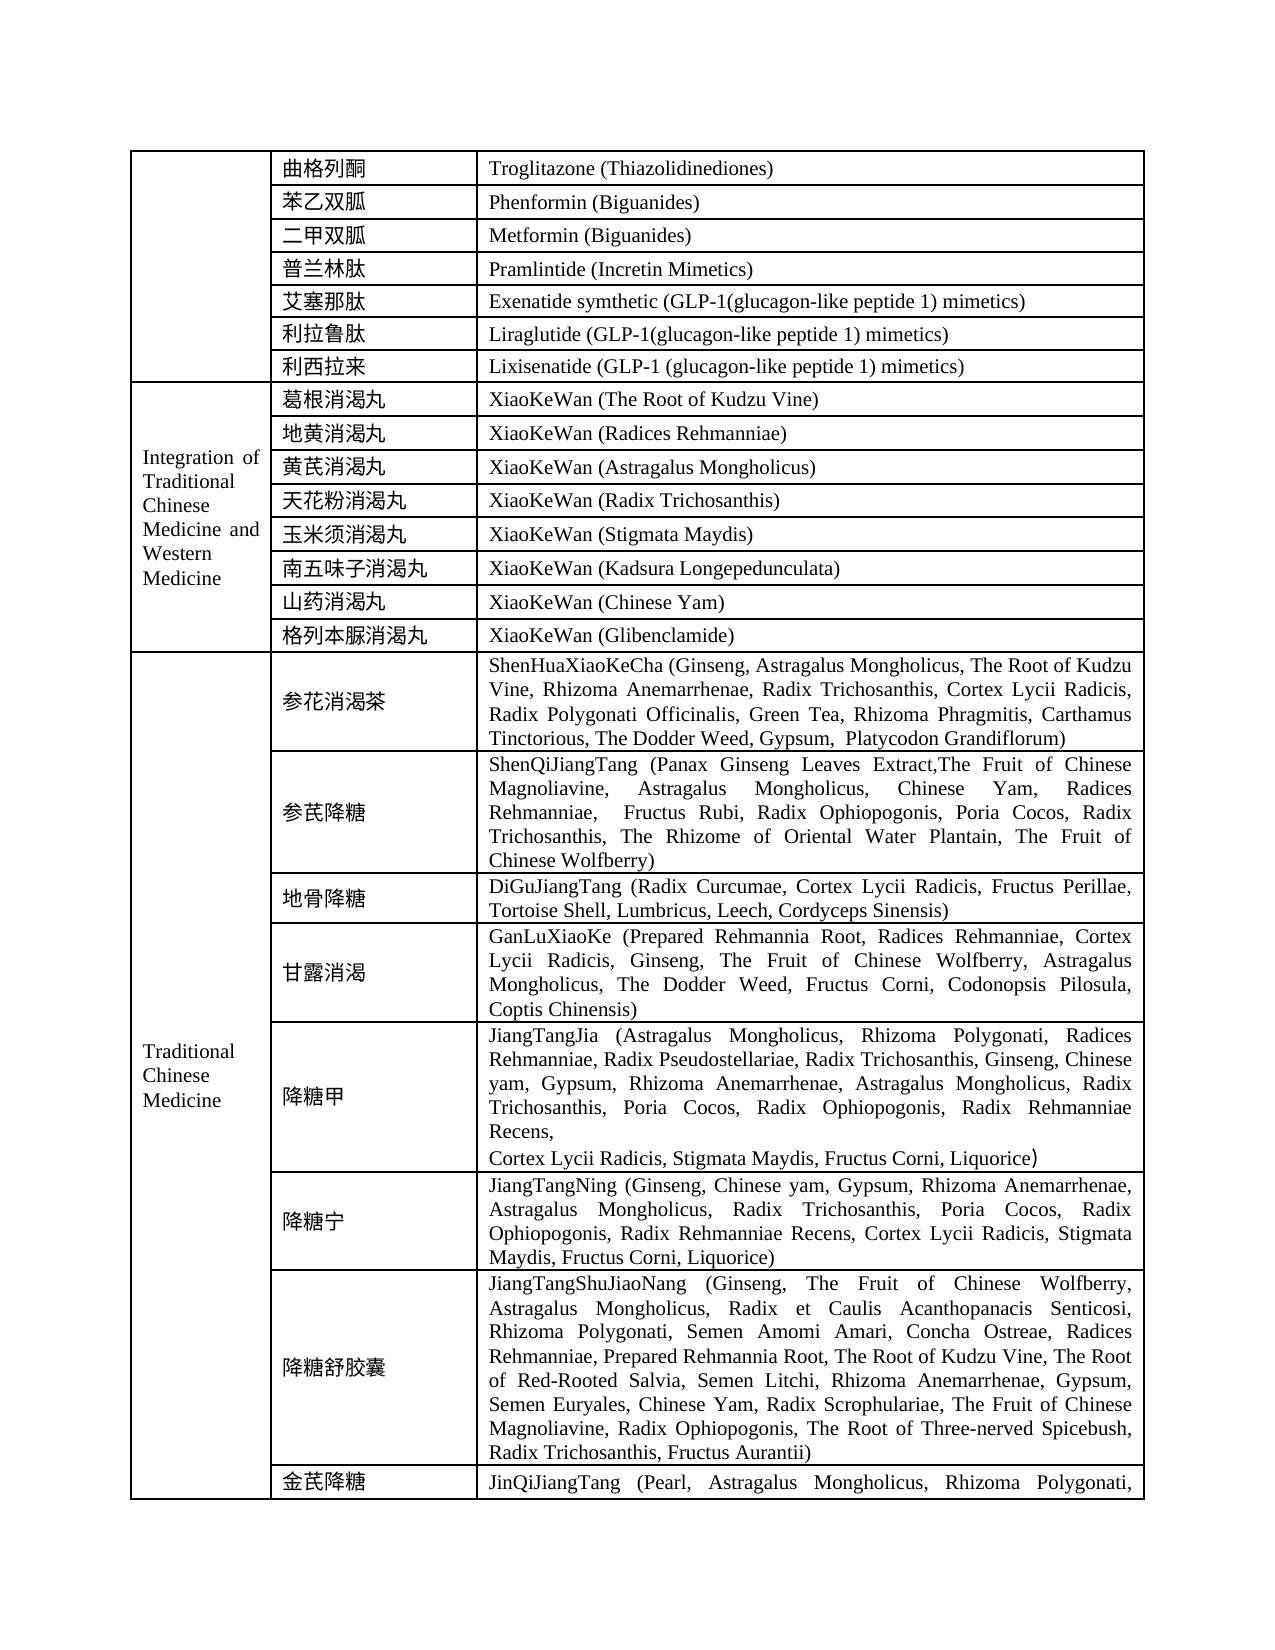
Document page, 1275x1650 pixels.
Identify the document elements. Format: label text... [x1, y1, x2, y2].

table_cell 利拉鲁肽 [272, 318, 476, 349]
table_cell 降糖甲 [272, 1023, 476, 1171]
table_cell DiGuJiangTang (Radix Curcumae, Cortex Lycii Radicis, Fructus Perillae, Tortoise Shell, Lumbricus, Leech, Cordyceps Sinensis) [478, 874, 1143, 922]
table_cell Integration of Traditional Chinese Medicine and Western Medicine [132, 383, 270, 651]
table_cell 金芪降糖 [272, 1466, 476, 1498]
table_cell XiaoKeWan (Radices Rehmanniae) [478, 417, 1143, 449]
table_cell 参芪降糖 [272, 752, 476, 872]
table_cell Lixisenatide (GLP-1 (glucagon-like peptide 1) mimetics) [478, 351, 1143, 381]
table_cell 苯乙双胍 [272, 186, 476, 217]
table_cell 普兰林肽 [272, 253, 476, 284]
table_cell GanLuXiaoKe (Prepared Rehmannia Root, Radices Rehmanniae, Cortex Lycii Radicis, Ginseng, The Fruit of Chinese Wolfberry, Astragalus Mongholicus, The Dodder Weed, Fructus Corni, Codonopsis Pilosula, Coptis Chinensis) [478, 924, 1143, 1021]
table_cell 艾塞那肽 [272, 286, 476, 316]
table_cell ShenHuaXiaoKeCha (Ginseng, Astragalus Mongholicus, The Root of Kudzu Vine, Rhizoma Anemarrhenae, Radix Trichosanthis, Cortex Lycii Radicis, Radix Polygonati Officinalis, Green Tea, Rhizoma Phragmitis, Carthamus Tinctorious, The Dodder Weed, Gypsum, Platycodon Grandiflorum) [478, 653, 1143, 749]
table_cell 南五味子消渴丸 [272, 552, 476, 584]
table_cell 曲格列酮 [272, 152, 476, 184]
table_cell Liraglutide (GLP-1(glucagon-like peptide 1) mimetics) [478, 318, 1143, 349]
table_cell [478, 1466, 1143, 1498]
table_cell JiangTangNing (Ginseng, Chinese yam, Gypsum, Rhizoma Anemarrhenae, Astragalus Mongholicus, Radix Trichosanthis, Poria Cocos, Radix Ophiopogonis, Radix Rehmanniae Recens, Cortex Lycii Radicis, Stigmata Maydis, Fructus Corni, Liquorice) [478, 1173, 1143, 1269]
table_cell 地骨降糖 [272, 874, 476, 922]
table_cell 玉米须消渴丸 [272, 518, 476, 550]
table_cell 葛根消渴丸 [272, 383, 476, 415]
table_cell XiaoKeWan (Astragalus Mongholicus) [478, 451, 1143, 482]
table_cell 甘露消渴 [272, 924, 476, 1021]
table_cell Exenatide symthetic (GLP-1(glucagon-like peptide 1) mimetics) [478, 286, 1143, 316]
table_cell 地黄消渴丸 [272, 417, 476, 449]
table_cell Troglitazone (Thiazolidinediones) [478, 152, 1143, 184]
table_cell Traditional Chinese Medicine [132, 653, 270, 1498]
table_cell 利西拉来 [272, 351, 476, 381]
table_cell JiangTangShuJiaoNang (Ginseng, The Fruit of Chinese Wolfberry, Astragalus Mongholicus, Radix et Caulis Acanthopanacis Senticosi, Rhizoma Polygonati, Semen Amomi Amari, Concha Ostreae, Radices Rehmanniae, Prepared Rehmannia Root, The Root of Kudzu Vine, The Root of Red-Rooted Salvia, Semen Litchi, Rhizoma Anemarrhenae, Gypsum, Semen Euryales, Chinese Yam, Radix Scrophulariae, The Fruit of Chinese Magnoliavine, Radix Ophiopogonis, The Root of Three-nerved Spicebush, Radix Trichosanthis, Fructus Aurantii) [478, 1271, 1143, 1464]
table_cell 参花消渴茶 [272, 653, 476, 749]
table_cell XiaoKeWan (Kadsura Longepedunculata) [478, 552, 1143, 584]
table_cell XiaoKeWan (Stigmata Maydis) [478, 518, 1143, 550]
table_cell 山药消渴丸 [272, 586, 476, 617]
table_cell 降糖宁 [272, 1173, 476, 1269]
table_cell 黄芪消渴丸 [272, 451, 476, 482]
table_cell XiaoKeWan (Glibenclamide) [478, 620, 1143, 651]
table_cell 降糖舒胶囊 [272, 1271, 476, 1464]
table_cell JiangTangJia (Astragalus Mongholicus, Rhizoma Polygonati, Radices Rehmanniae, Radix Pseudostellariae, Radix Trichosanthis, Ginseng, Chinese yam, Gypsum, Rhizoma Anemarrhenae, Astragalus Mongholicus, Radix Trichosanthis, Poria Cocos, Radix Ophiopogonis, Radix Rehmanniae Recens, Cortex Lycii Radicis, Stigmata Maydis, Fructus Corni, Liquorice) [478, 1023, 1143, 1171]
table_cell XiaoKeWan (Radix Trichosanthis) [478, 485, 1143, 516]
table_cell 天花粉消渴丸 [272, 485, 476, 516]
table_cell XiaoKeWan (Chinese Yam) [478, 586, 1143, 617]
table_cell Phenformin (Biguanides) [478, 186, 1143, 217]
table_cell Metformin (Biguanides) [478, 220, 1143, 251]
table_cell Pramlintide (Incretin Mimetics) [478, 253, 1143, 284]
table_cell ShenQiJiangTang (Panax Ginseng Leaves Extract,The Fruit of Chinese Magnoliavine, Astragalus Mongholicus, Chinese Yam, Radices Rehmanniae, Fructus Rubi, Radix Ophiopogonis, Poria Cocos, Radix Trichosanthis, The Rhizome of Oriental Water Plantain, The Fruit of Chinese Wolfberry) [478, 752, 1143, 872]
table_cell XiaoKeWan (The Root of Kudzu Vine) [478, 383, 1143, 415]
table_cell 格列本脲消渴丸 [272, 620, 476, 651]
table_cell 二甲双胍 [272, 220, 476, 251]
